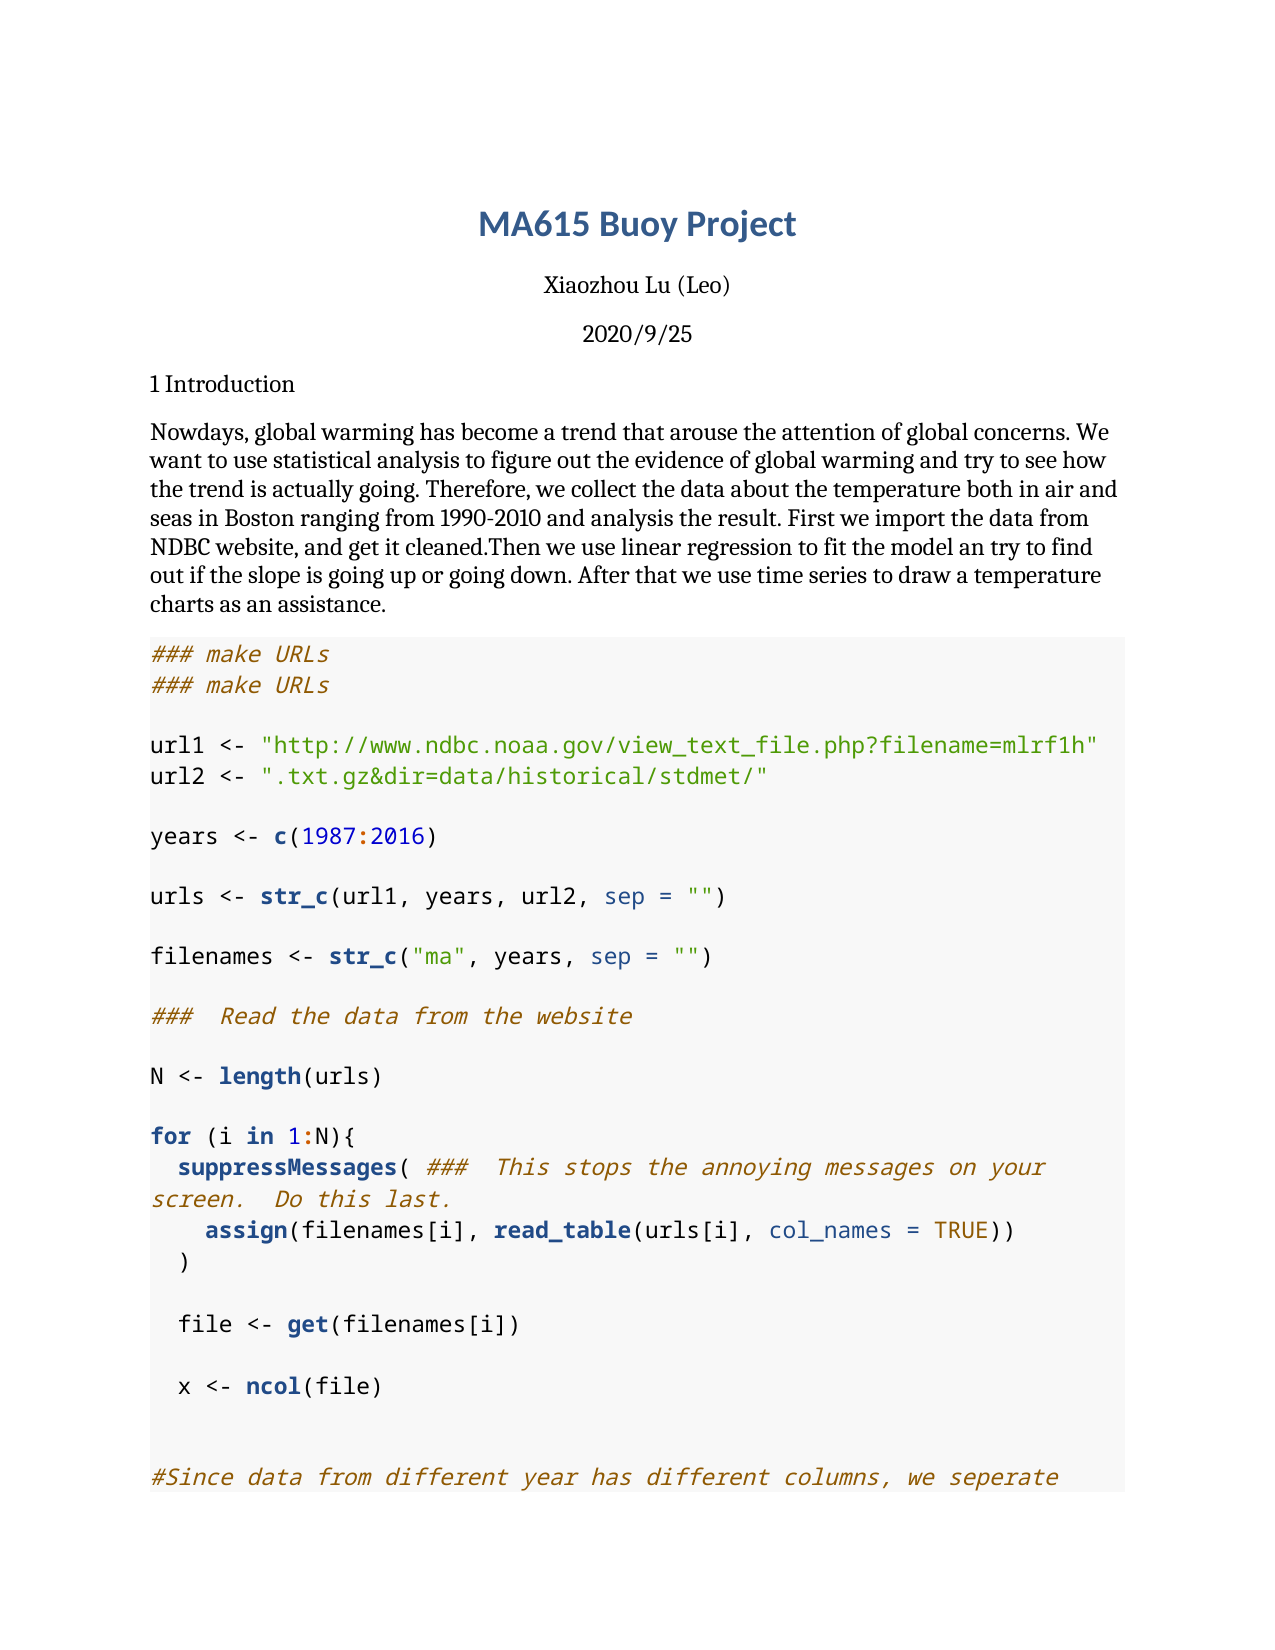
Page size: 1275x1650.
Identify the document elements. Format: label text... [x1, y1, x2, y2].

text 2020/9/25 [150, 320, 1125, 349]
text Nowdays, global warming has become a trend that arouse the attention of global concerns. We want to use statistical analysis to figure out the evidence of global warming and try to see how the trend is actually going. Therefore, we collect the data about the temperature both in air and seas in Boston ranging from 1990-2010 and analysis the result. First we import the data from NDBC website, and get it cleaned.Then we use linear regression to fit the model an try to find out if the slope is going up or going down. After that we use time series to draw a temperature charts as an assistance. [150, 417, 1125, 619]
title MA615 Buoy Project [150, 200, 1125, 246]
text Xiaozhou Lu (Leo) [150, 271, 1125, 299]
text 1 Introduction [150, 370, 1125, 399]
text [150, 637, 1125, 1492]
